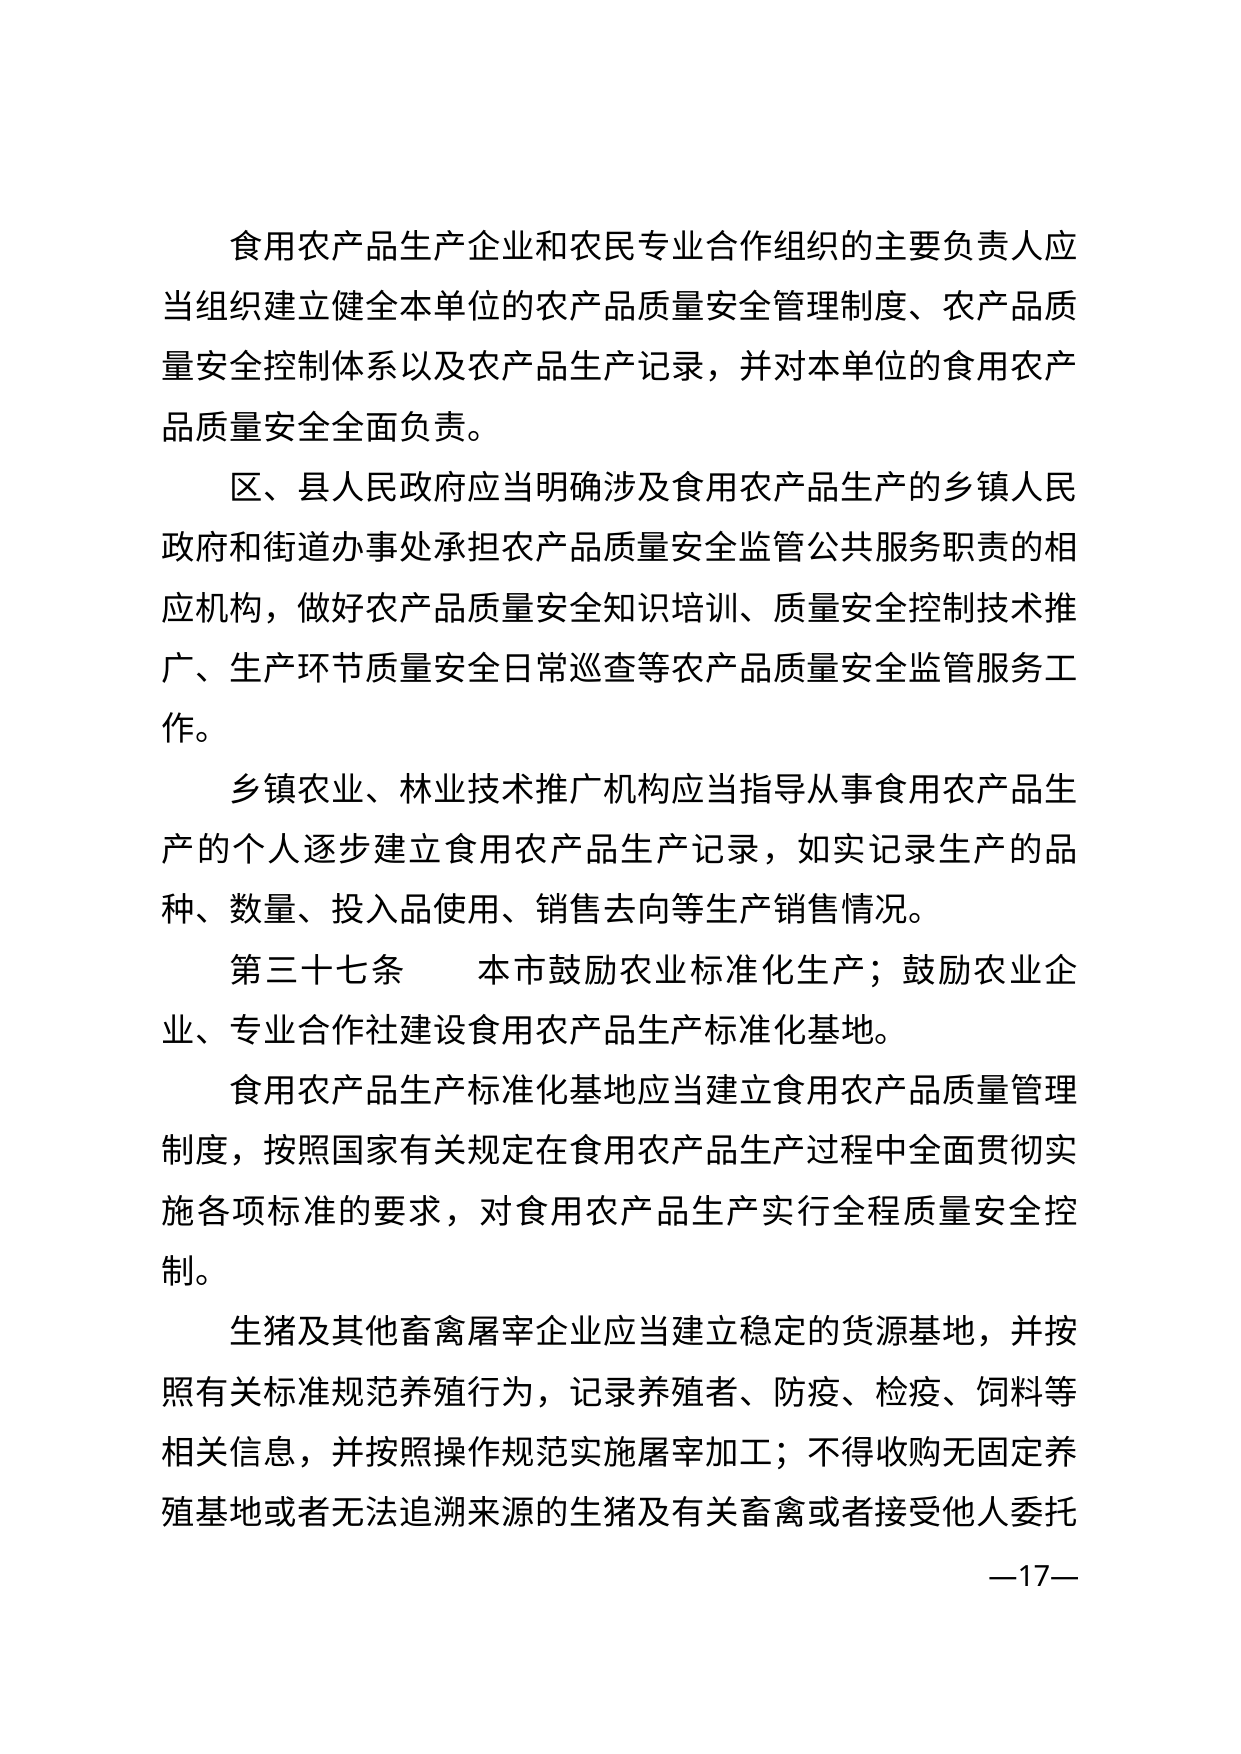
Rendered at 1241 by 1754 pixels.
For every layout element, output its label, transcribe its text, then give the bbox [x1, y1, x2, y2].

text 乡镇农业、林业技术推广机构应当指导从事食用农产品生产的个人逐步建立食用农产品生产记录，如实记录生产的品种、数量、投入品使用、销售去向等生产销售情况。 [162, 756, 1078, 937]
text 第三十七条 本市鼓励农业标准化生产；鼓励农业企业、专业合作社建设食用农产品生产标准化基地。 [162, 937, 1078, 1058]
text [162, 1299, 1078, 1540]
text 区、县人民政府应当明确涉及食用农产品生产的乡镇人民政府和街道办事处承担农产品质量安全监管公共服务职责的相应机构，做好农产品质量安全知识培训、质量安全控制技术推广、生产环节质量安全日常巡查等农产品质量安全监管服务工作。 [162, 455, 1078, 756]
text 食用农产品生产标准化基地应当建立食用农产品质量管理制度，按照国家有关规定在食用农产品生产过程中全面贯彻实施各项标准的要求，对食用农产品生产实行全程质量安全控制。 [162, 1058, 1078, 1299]
text 食用农产品生产企业和农民专业合作组织的主要负责人应当组织建立健全本单位的农产品质量安全管理制度、农产品质量安全控制体系以及农产品生产记录，并对本单位的食用农产品质量安全全面负责。 [162, 213, 1078, 455]
